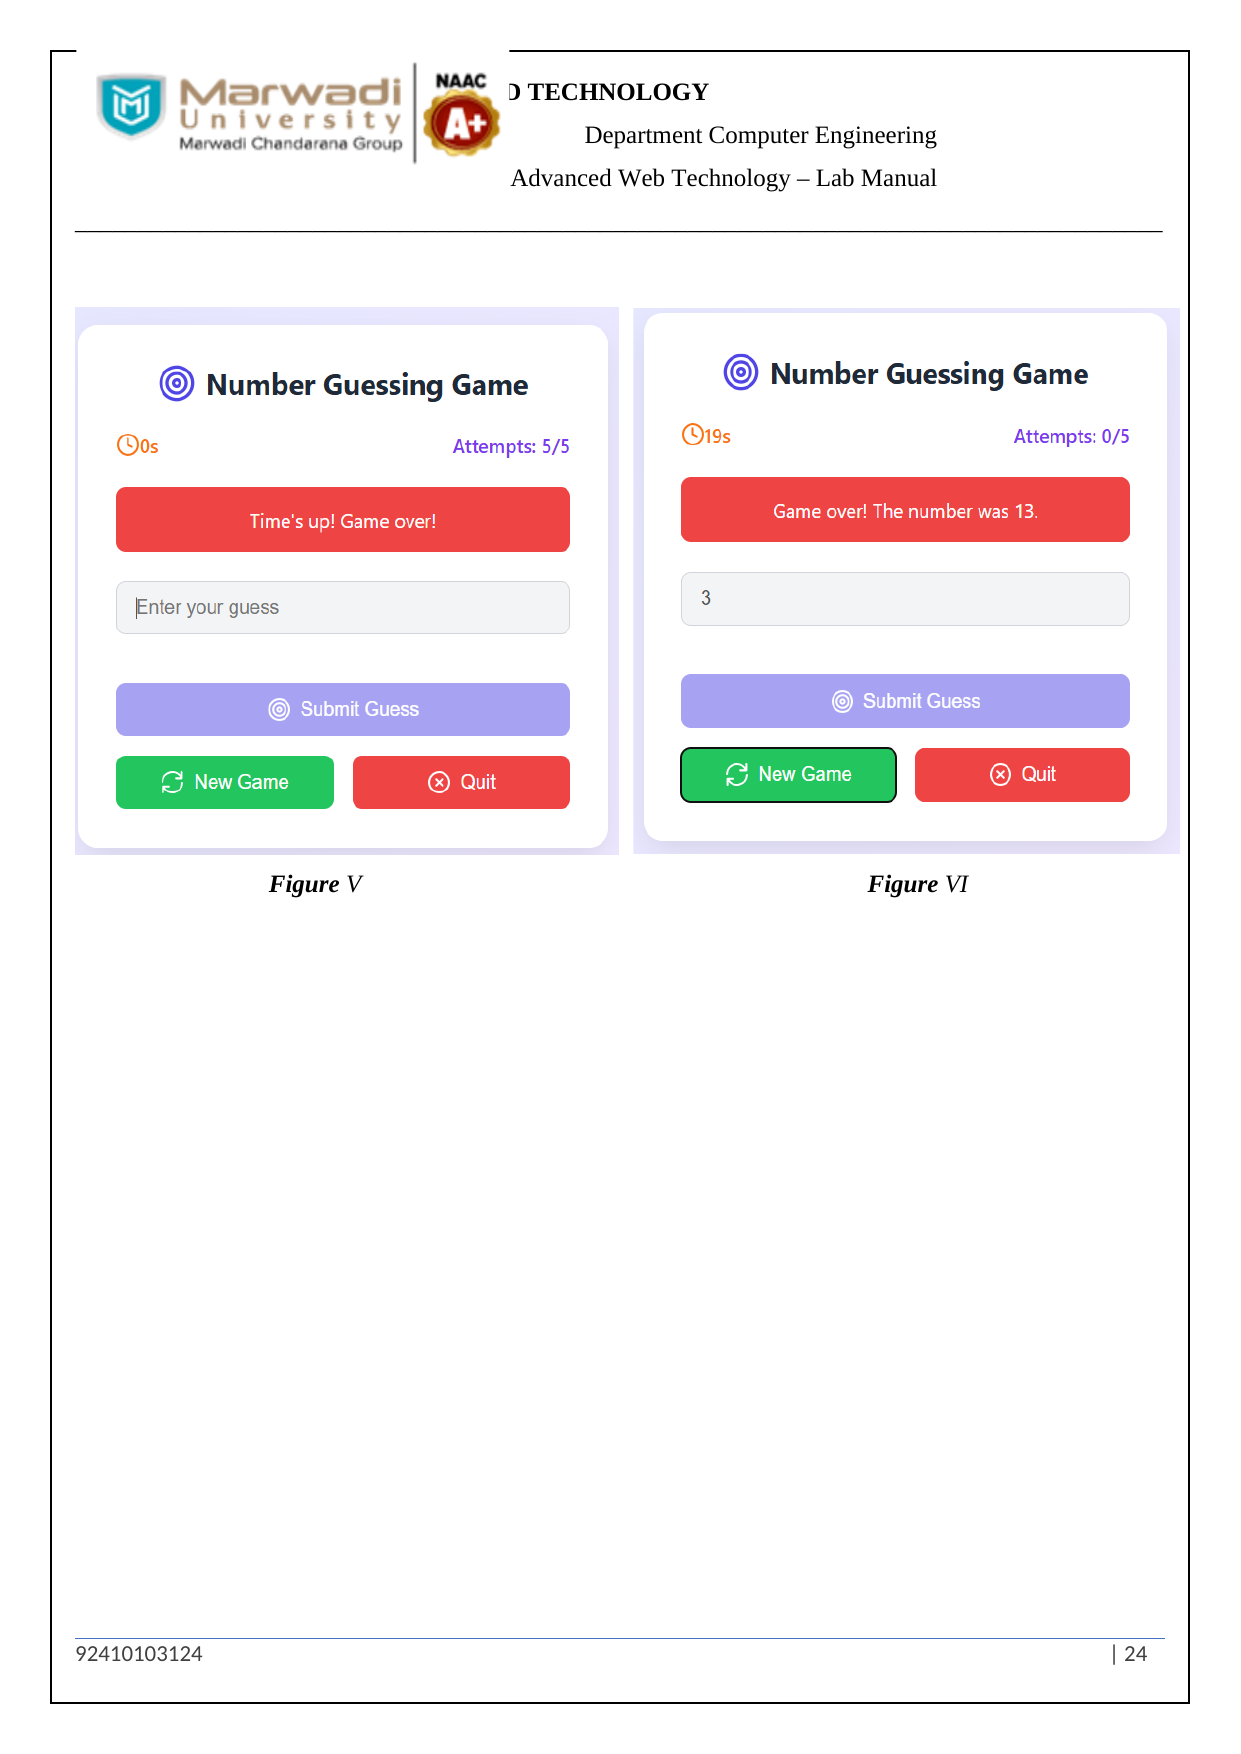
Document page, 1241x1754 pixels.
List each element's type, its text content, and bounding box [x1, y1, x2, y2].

picture [75, 29, 509, 197]
picture [75, 307, 619, 855]
picture [633, 308, 1181, 854]
